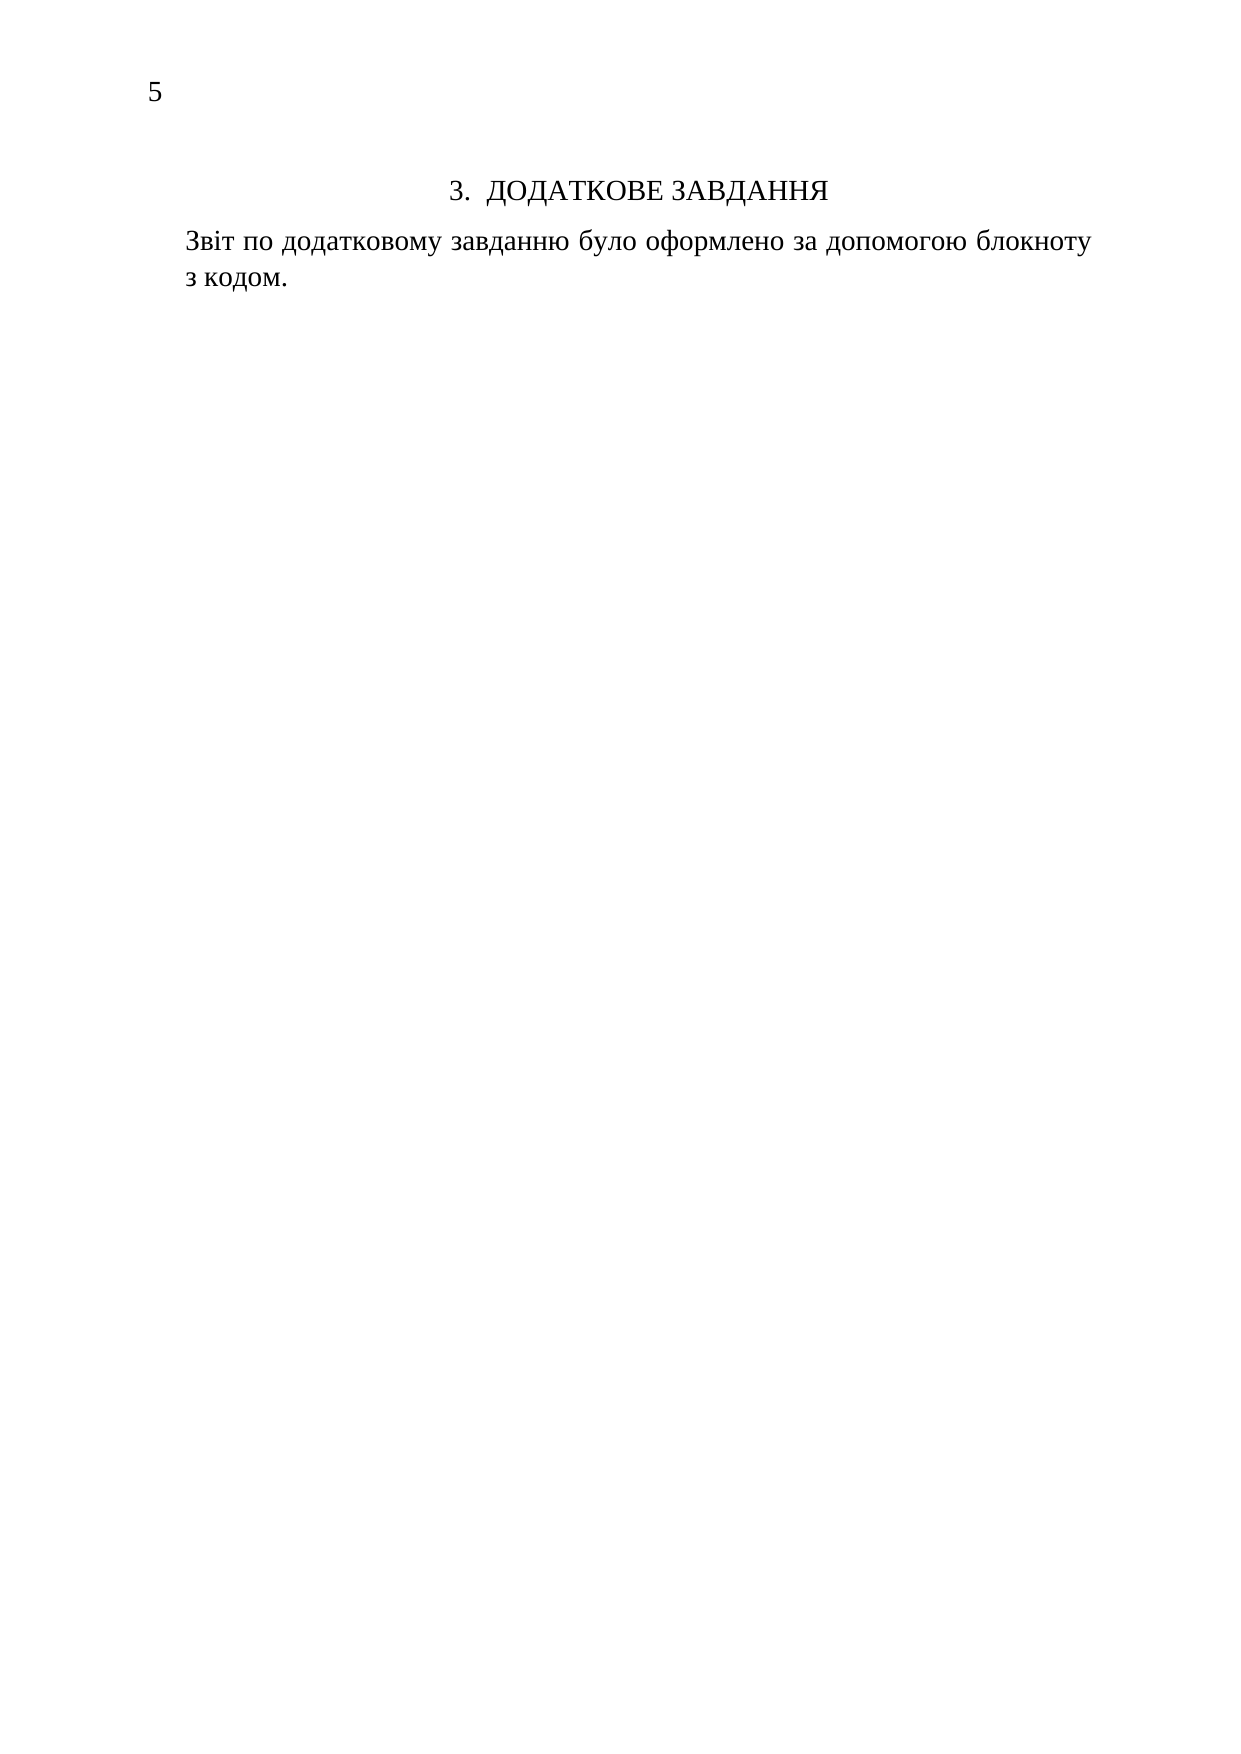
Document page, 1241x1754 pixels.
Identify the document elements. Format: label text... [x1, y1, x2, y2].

subtitle ДОДАТКОВЕ ЗАВДАННЯ [185, 173, 1093, 206]
list Звіт по додатковому завданню було оформлено за допомогою блокноту з кодом. [185, 223, 1093, 293]
